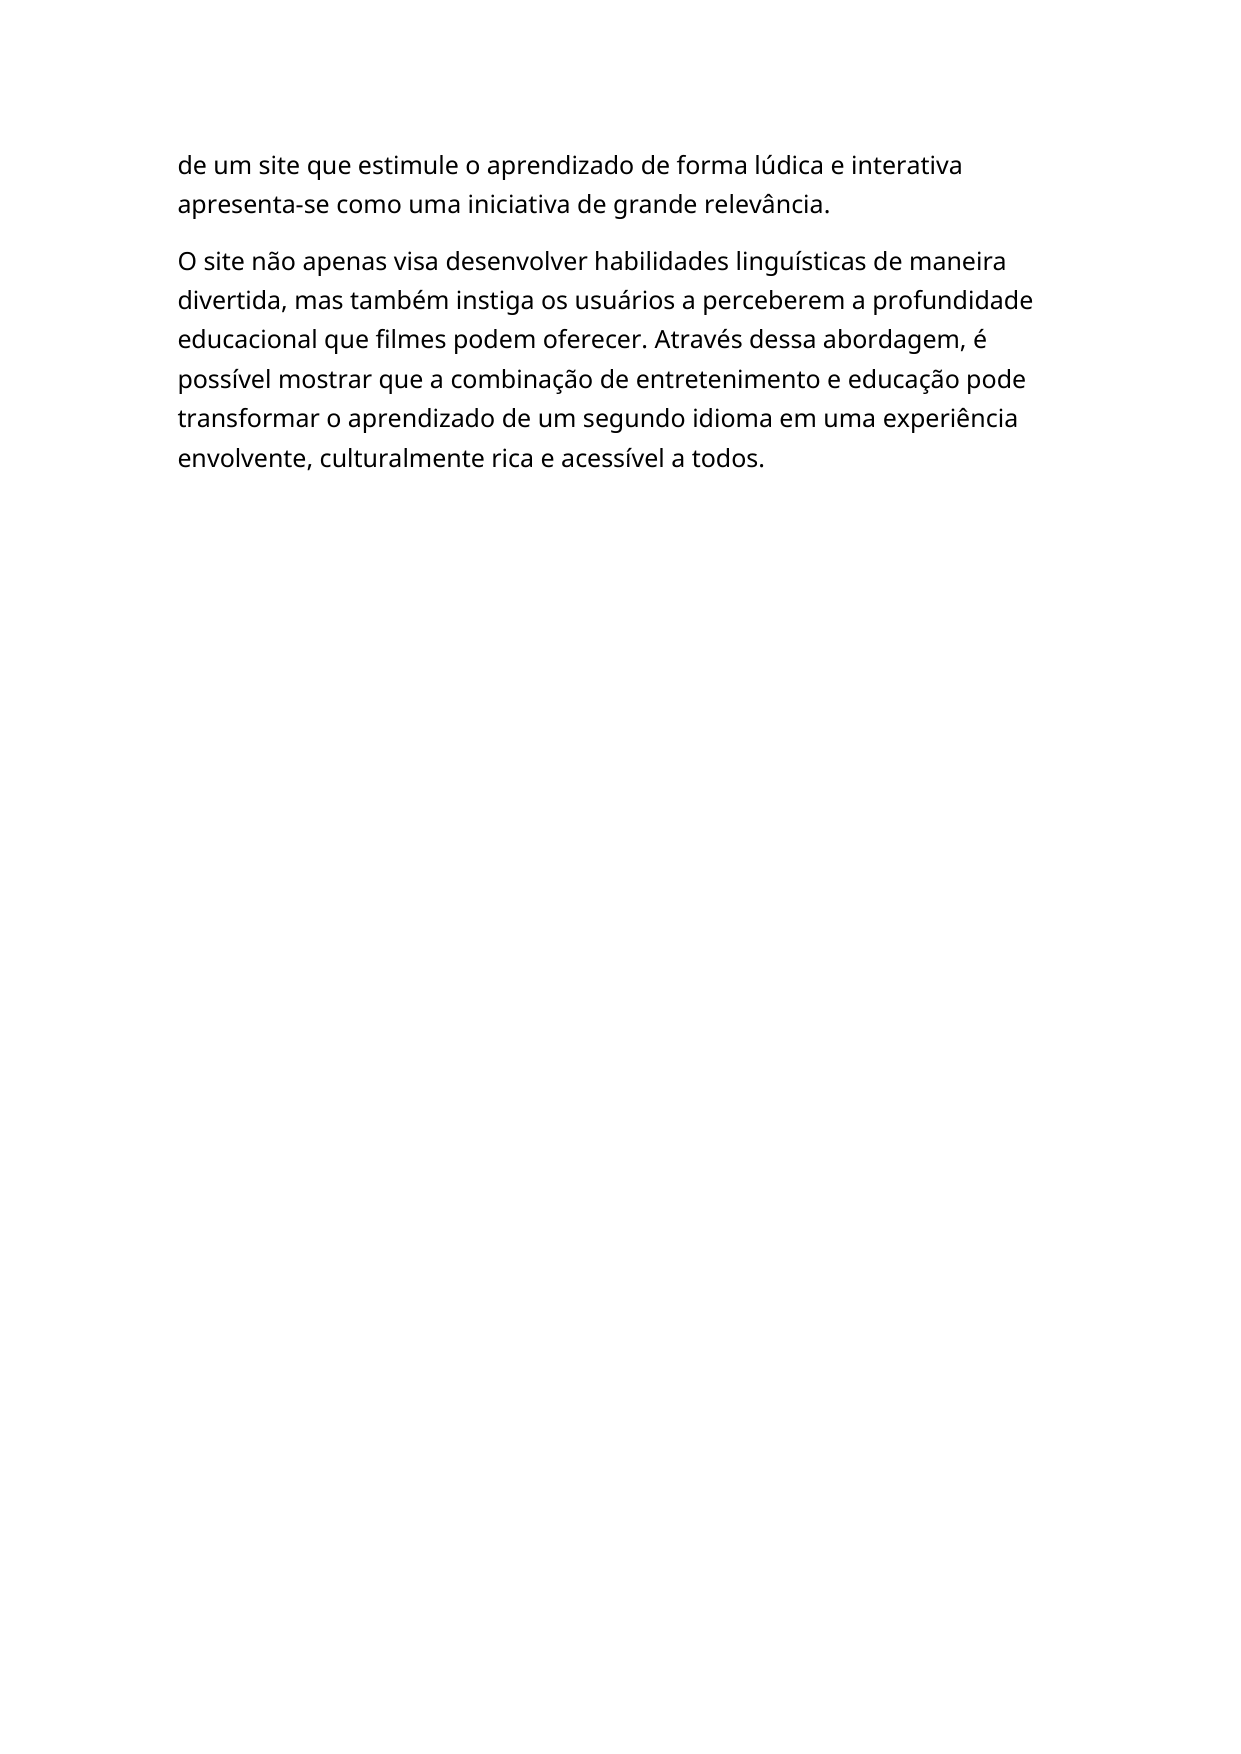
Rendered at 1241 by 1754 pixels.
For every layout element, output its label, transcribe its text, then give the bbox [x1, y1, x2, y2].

text O site não apenas visa desenvolver habilidades linguísticas de maneira divertida, mas também instiga os usuários a perceberem a profundidade educacional que filmes podem oferecer. Através dessa abordagem, é possível mostrar que a combinação de entretenimento e educação pode transformar o aprendizado de um segundo idioma em uma experiência envolvente, culturalmente rica e acessível a todos. [177, 243, 1063, 475]
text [177, 148, 1063, 221]
